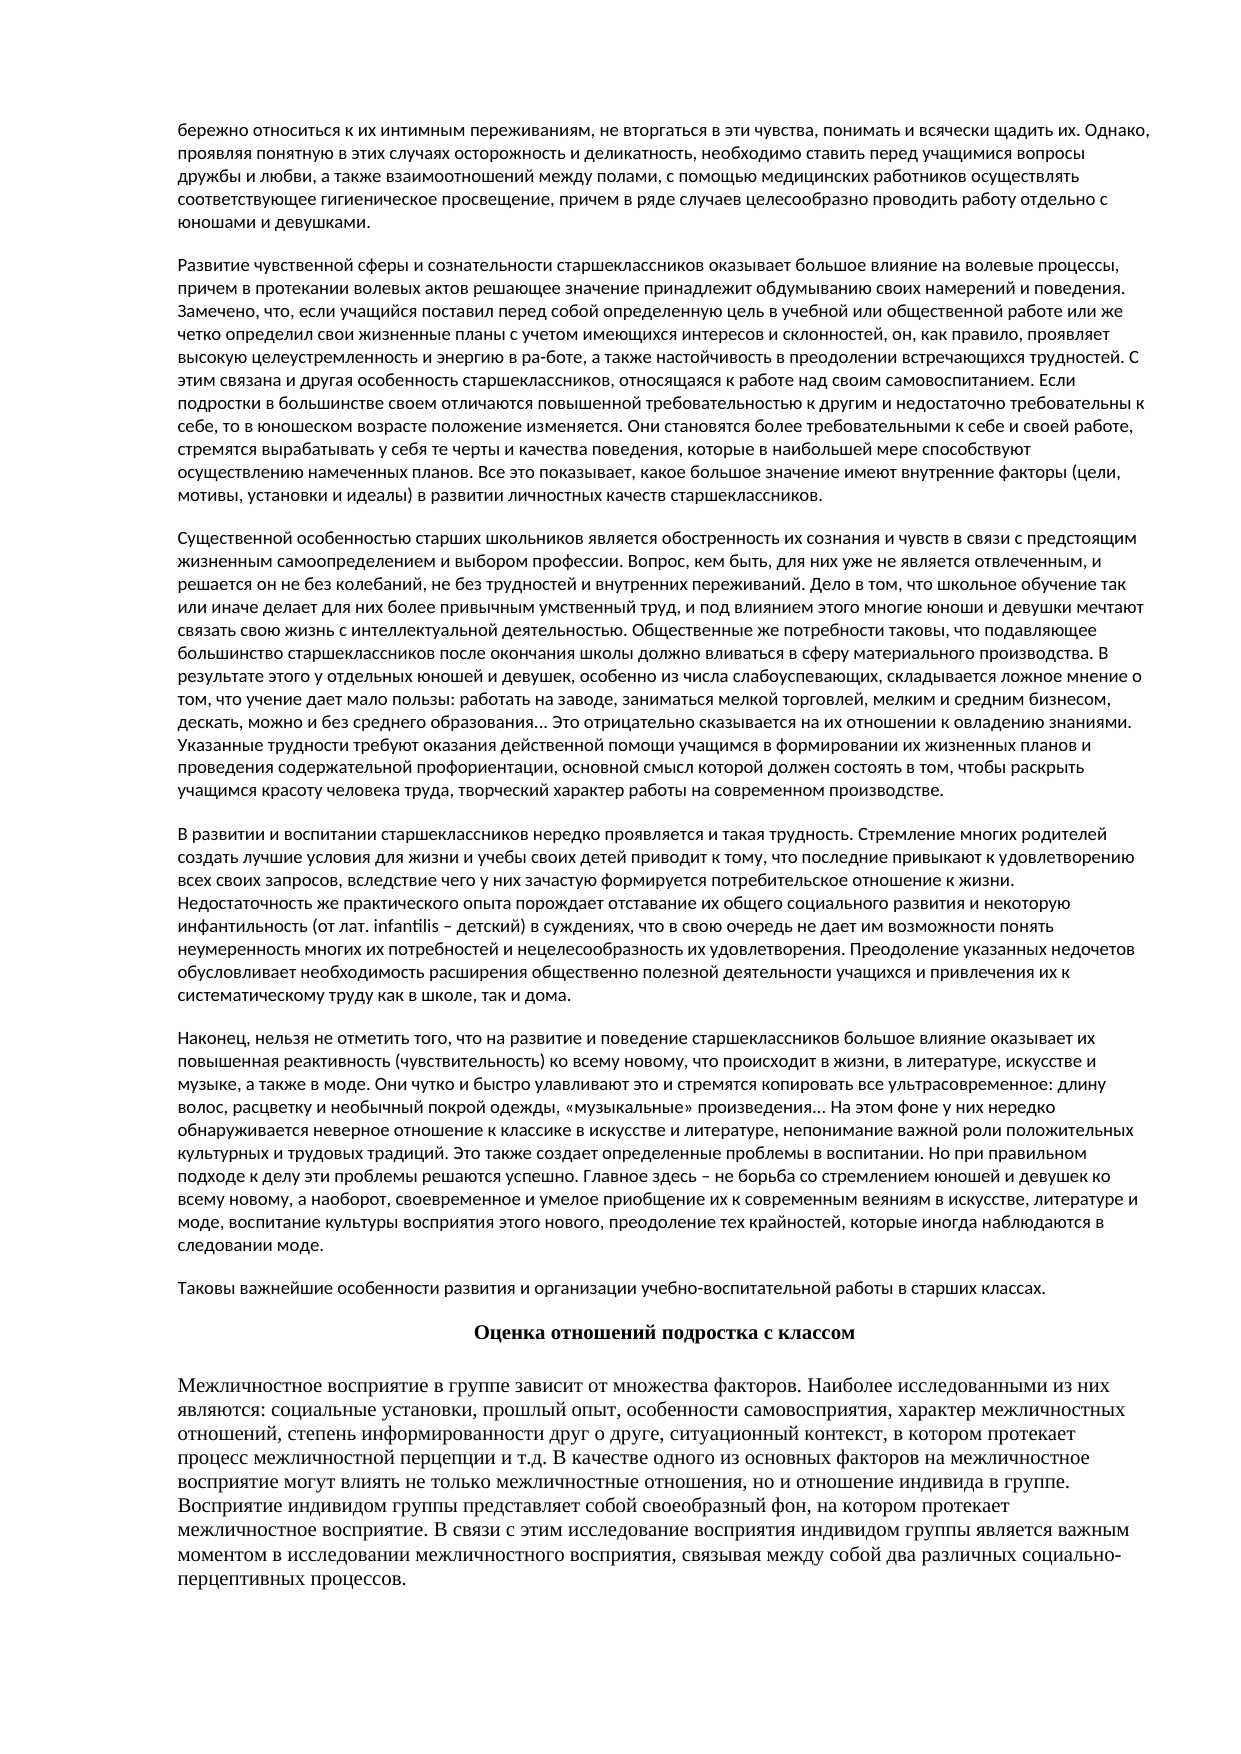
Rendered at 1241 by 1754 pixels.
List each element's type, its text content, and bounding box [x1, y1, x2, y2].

text В развитии и воспитании старшеклассников нередко проявляется и такая трудность. Стремление многих родителей создать лучшие условия для жизни и учебы своих детей приводит к тому, что последние привыкают к удовлетворению всех своих запросов, вследствие чего у них зачастую формируется потребительское отношение к жизни. Недостаточность же практического опыта порождает отставание их общего социального развития и некоторую инфантильность (от лат. infantilis – детский) в суждениях, что в свою очередь не дает им возможности понять неумеренность многих их потребностей и нецелесообразность их удовлетворения. Преодоление указанных недочетов обусловливает необходимость расширения общественно полезной деятельности учащихся и привлечения их к систематическому труду как в школе, так и дома. [177, 822, 1152, 1006]
text Существенной особенностью старших школьников является обостренность их сознания и чувств в связи с предстоящим жизненным самоопределением и выбором профессии. Вопрос, кем быть, для них уже не является отвлеченным, и решается он не без колебаний, не без трудностей и внутренних переживаний. Дело в том, что школьное обучение так или иначе делает для них более привычным умственный труд, и под влиянием этого многие юноши и девушки мечтают связать свою жизнь с интеллектуальной деятельностью. Общественные же потребности таковы, что подавляющее большинство старшеклассников после окончания школы должно вливаться в сферу материального производства. В результате этого у отдельных юношей и девушек, особенно из числа слабоуспевающих, складывается ложное мнение о том, что учение дает мало пользы: работать на заводе, заниматься мелкой торговлей, мелким и средним бизнесом, дескать, можно и без среднего образования... Это отрицательно сказывается на их отношении к овладению знаниями. Указанные трудности требуют оказания действенной помощи учащимся в формировании их жизненных планов и проведения содержательной профориентации, основной смысл которой должен состоять в том, чтобы раскрыть учащимся красоту человека труда, творческий характер работы на современном производстве. [177, 526, 1152, 801]
text Межличностное восприятие в группе зависит от множества факторов. Наиболее исследованными из них являются: социальные установки, прошлый опыт, особенности самовосприятия, характер межличностных отношений, степень информированности друг о друге, ситуационный контекст, в котором протекает процесс межличностной перцепции и т.д. В качестве одного из основных факторов на межличностное восприятие могут влиять не только межличностные отношения, но и отношение индивида в группе. Восприятие индивидом группы представляет собой своеобразный фон, на котором протекает межличностное восприятие. В связи с этим исследование восприятия индивидом группы является важным моментом в исследовании межличностного восприятия, связывая между собой два различных социально-перцептивных процессов. [177, 1373, 1152, 1589]
text Наконец, нельзя не отметить того, что на развитие и поведение старшеклассников большое влияние оказывает их повышенная реактивность (чувствительность) ко всему новому, что происходит в жизни, в литературе, искусстве и музыке, а также в моде. Они чутко и быстро улавливают это и стремятся копировать все ультрасовременное: длину волос, расцветку и необычный покрой одежды, «музыкальные» произведения... На этом фоне у них нередко обнаруживается неверное отношение к классике в искусстве и литературе, непонимание важной роли положительных культурных и трудовых традиций. Это также создает определенные проблемы в воспитании. Но при правильном подходе к делу эти проблемы решаются успешно. Главное здесь – не борьба со стремлением юношей и девушек ко всему новому, а наоборот, своевременное и умелое приобщение их к современным веяниям в искусстве, литературе и моде, воспитание культуры восприятия этого нового, преодоление тех крайностей, которые иногда наблюдаются в следовании моде. [177, 1026, 1152, 1256]
text Таковы важнейшие особенности развития и организации учебно-воспитательной работы в старших классах. [177, 1276, 1152, 1299]
text Развитие чувственной сферы и сознательности старшеклассников оказывает большое влияние на волевые процессы, причем в протекании волевых актов решающее значение принадлежит обдумыванию своих намерений и поведения. Замечено, что, если учащийся поставил перед собой определенную цель в учебной или общественной работе или же четко определил свои жизненные планы с учетом имеющихся интересов и склонностей, он, как правило, проявляет высокую целеустремленность и энергию в ра-боте, а также настойчивость в преодолении встречающихся трудностей. С этим связана и другая особенность старшеклассников, относящаяся к работе над своим самовоспитанием. Если подростки в большинстве своем отличаются повышенной требовательностью к другим и недостаточно требовательны к себе, то в юношеском возрасте положение изменяется. Они становятся более требовательными к себе и своей работе, стремятся вырабатывать у себя те черты и качества поведения, которые в наибольшей мере способствуют осуществлению намеченных планов. Все это показывает, какое большое значение имеют внутренние факторы (цели, мотивы, установки и идеалы) в развитии личностных качеств старшеклассников. [177, 253, 1152, 506]
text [177, 118, 1152, 233]
text Оценка отношений подростка с классом [177, 1320, 1152, 1344]
